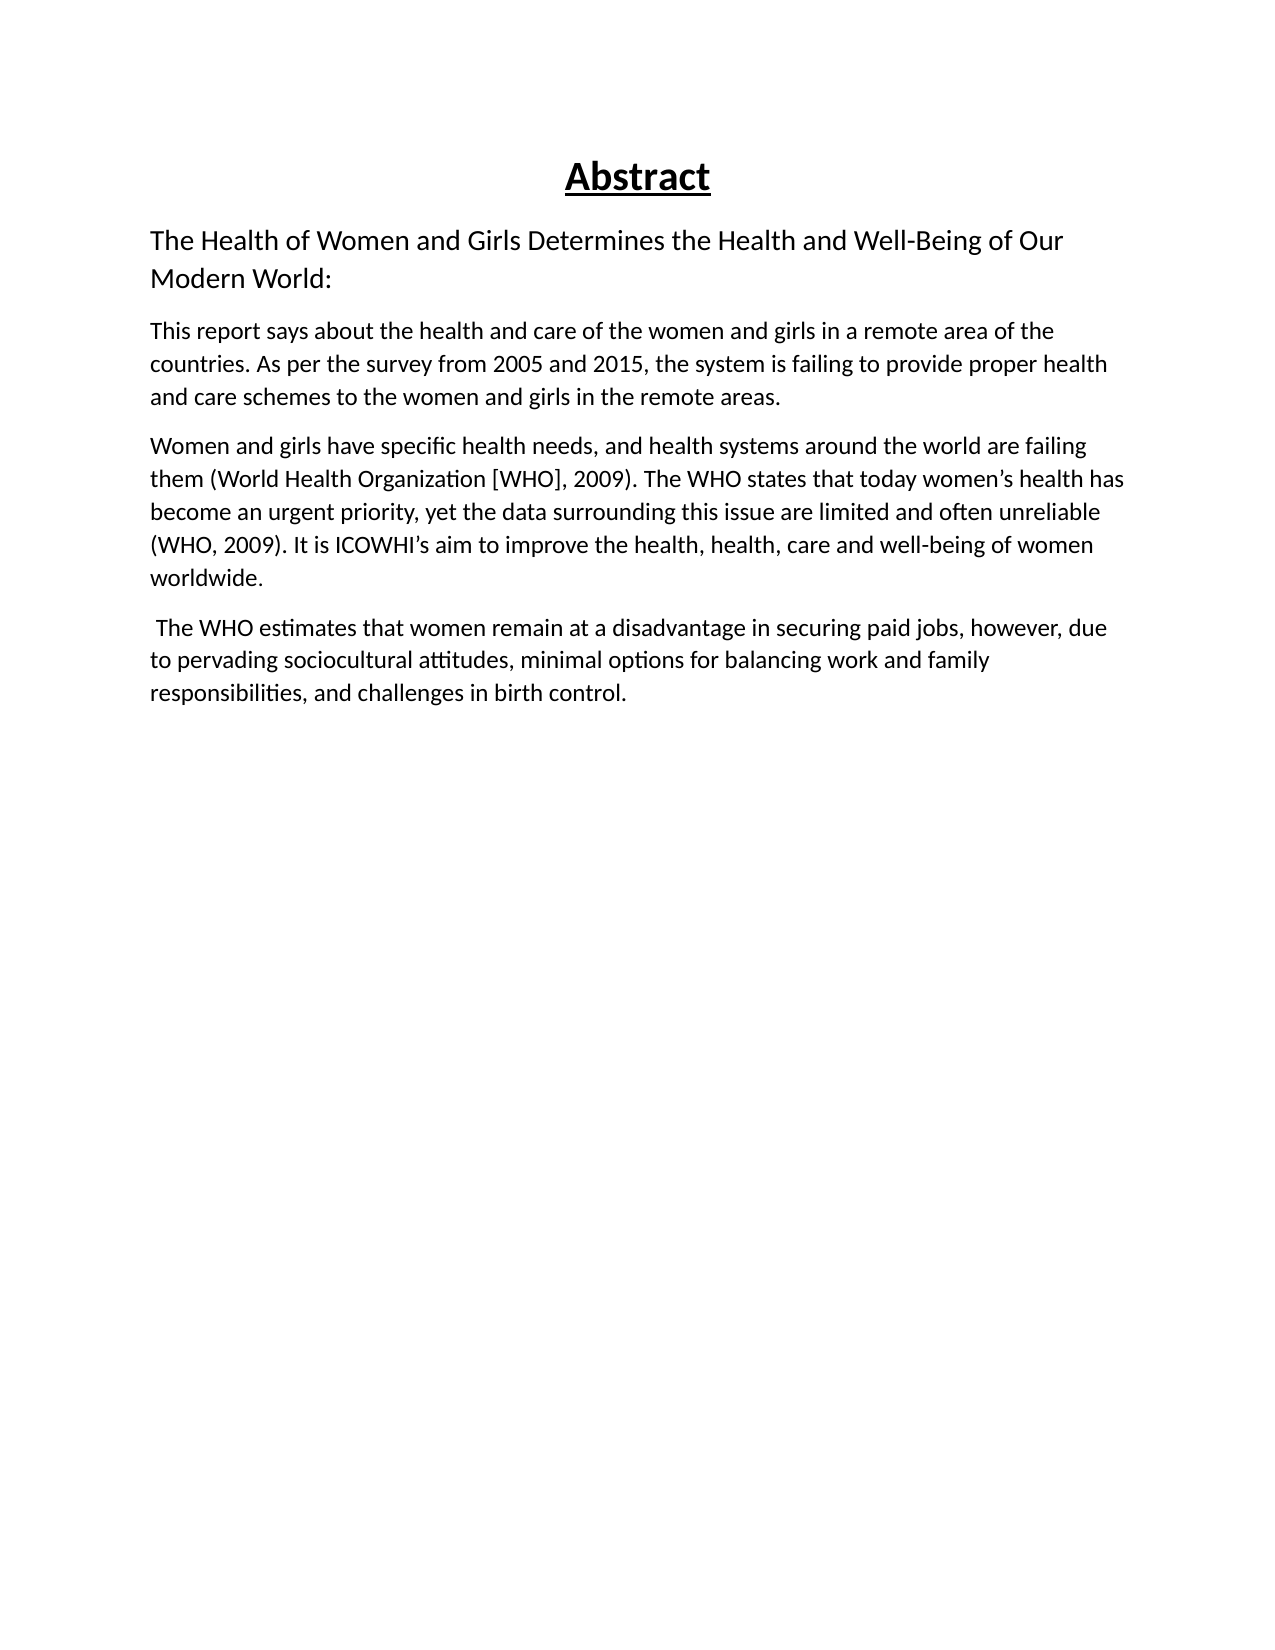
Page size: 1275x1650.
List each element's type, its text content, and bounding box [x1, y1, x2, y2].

text Abstract [150, 150, 1125, 201]
text Women and girls have specific health needs, and health systems around the world are failing them (World Health Organization [WHO], 2009). The WHO states that today women’s health has become an urgent priority, yet the data surrounding this issue are limited and often unreliable (WHO, 2009). It is ICOWHI’s aim to improve the health, health, care and well-being of women worldwide. [150, 431, 1125, 593]
text This report says about the health and care of the women and girls in a remote area of the countries. As per the survey from 2005 and 2015, the system is failing to provide proper health and care schemes to the women and girls in the remote areas. [150, 315, 1125, 411]
text The WHO estimates that women remain at a disadvantage in securing paid jobs, however, due to pervading sociocultural attitudes, minimal options for balancing work and family responsibilities, and challenges in birth control. [150, 612, 1125, 708]
text The Health of Women and Girls Determines the Health and Well-Being of Our Modern World: [150, 222, 1125, 296]
